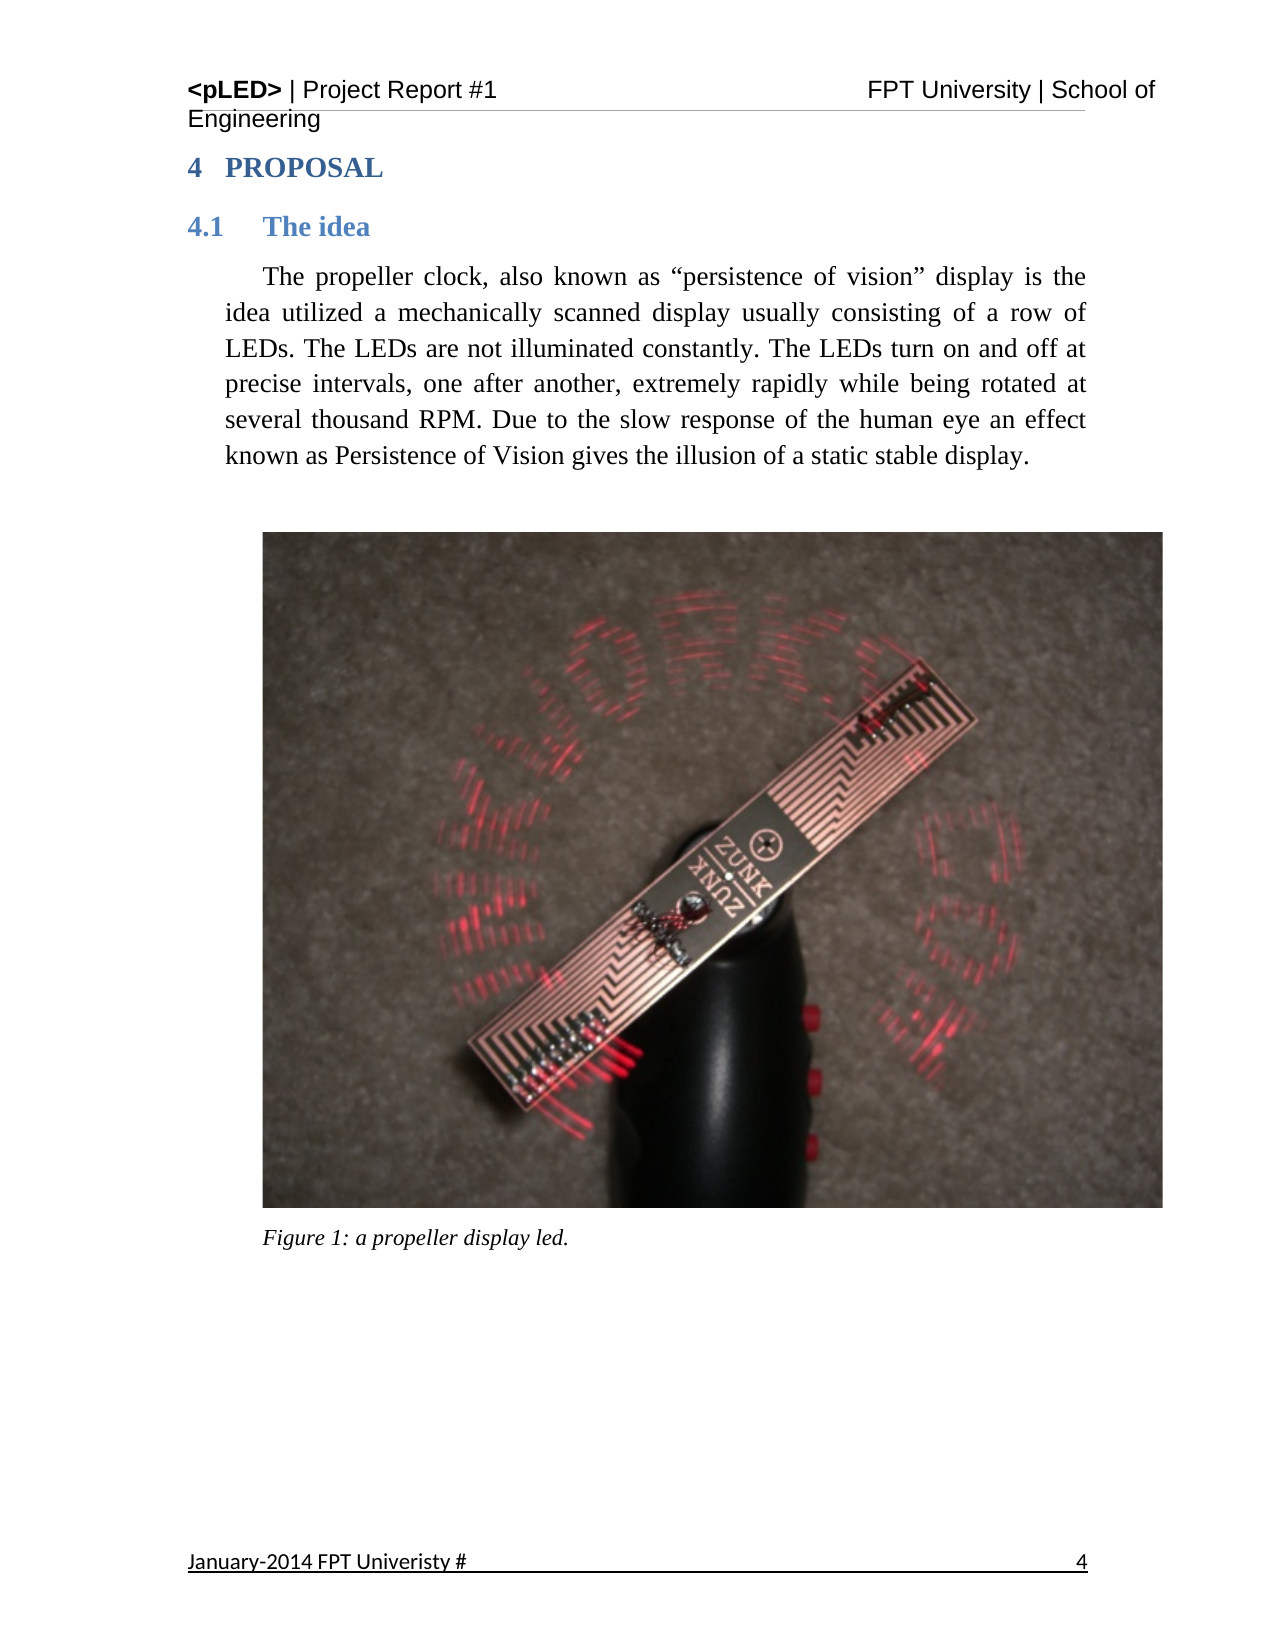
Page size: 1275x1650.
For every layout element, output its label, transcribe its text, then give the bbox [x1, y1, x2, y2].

text Figure 1: a propeller display led. [262, 1224, 1087, 1251]
picture [262, 532, 1163, 1208]
text The propeller clock, also known as “persistence of vision” display is the idea utilized a mechanically scanned display usually consisting of a row of LEDs. The LEDs are not illuminated constantly. The LEDs turn on and off at precise intervals, one after another, extremely rapidly while being rotated at several thousand RPM. Due to the slow response of the human eye an effect known as Persistence of Vision gives the illusion of a static stable display. [225, 260, 1087, 470]
subtitle The idea [187, 209, 1087, 243]
subtitle PROPOSAL [187, 150, 1087, 183]
